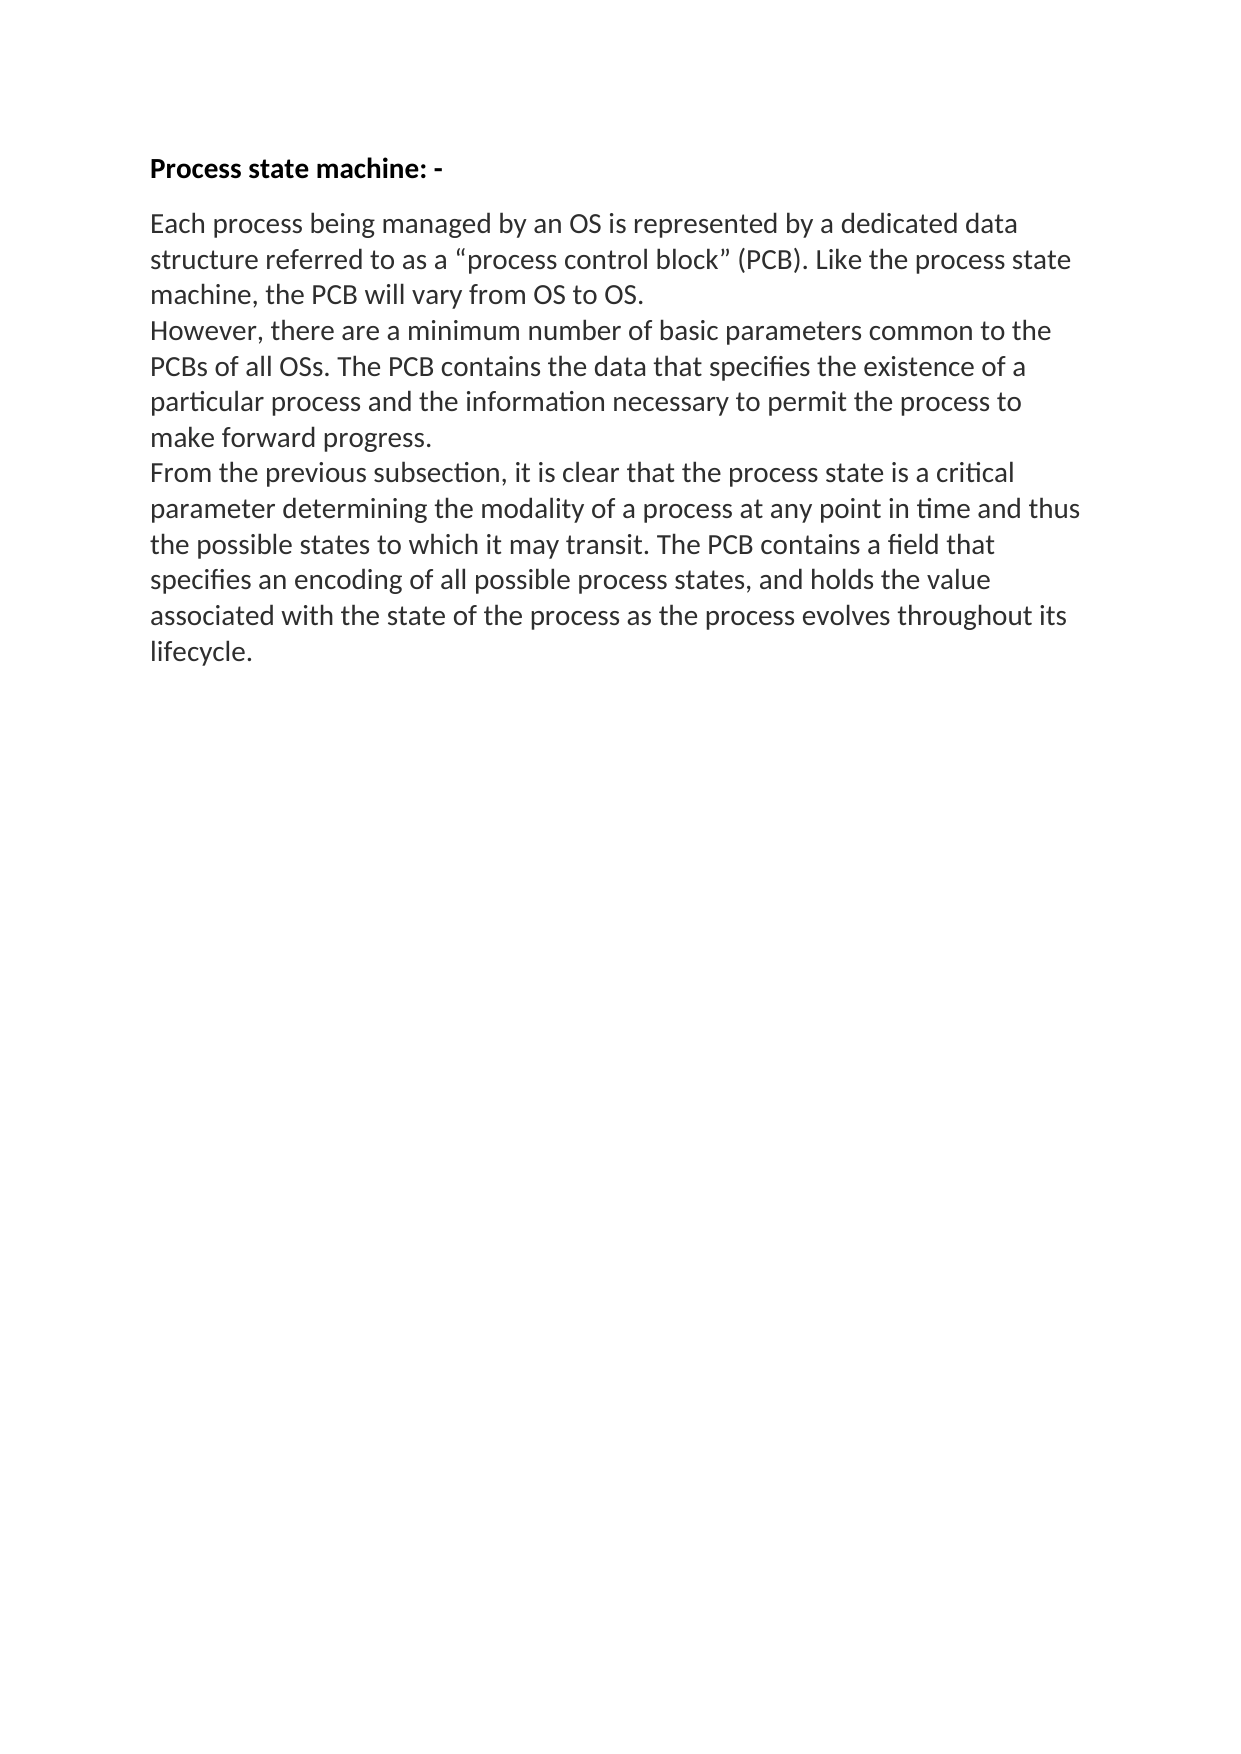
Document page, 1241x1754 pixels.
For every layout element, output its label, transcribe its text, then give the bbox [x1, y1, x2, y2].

text Each process being managed by an OS is represented by a dedicated data structure referred to as a “process control block” (PCB). Like the process state machine, the PCB will vary from OS to OS. [150, 205, 1090, 312]
text However, there are a minimum number of basic parameters common to the PCBs of all OSs. The PCB contains the data that specifies the existence of a particular process and the information necessary to permit the process to make forward progress. [150, 312, 1090, 454]
text From the previous subsection, it is clear that the process state is a critical parameter determining the modality of a process at any point in time and thus the possible states to which it may transit. The PCB contains a field that specifies an encoding of all possible process states, and holds the value associated with the state of the process as the process evolves throughout its lifecycle. [150, 454, 1090, 668]
text Process state machine: - [150, 150, 1090, 186]
